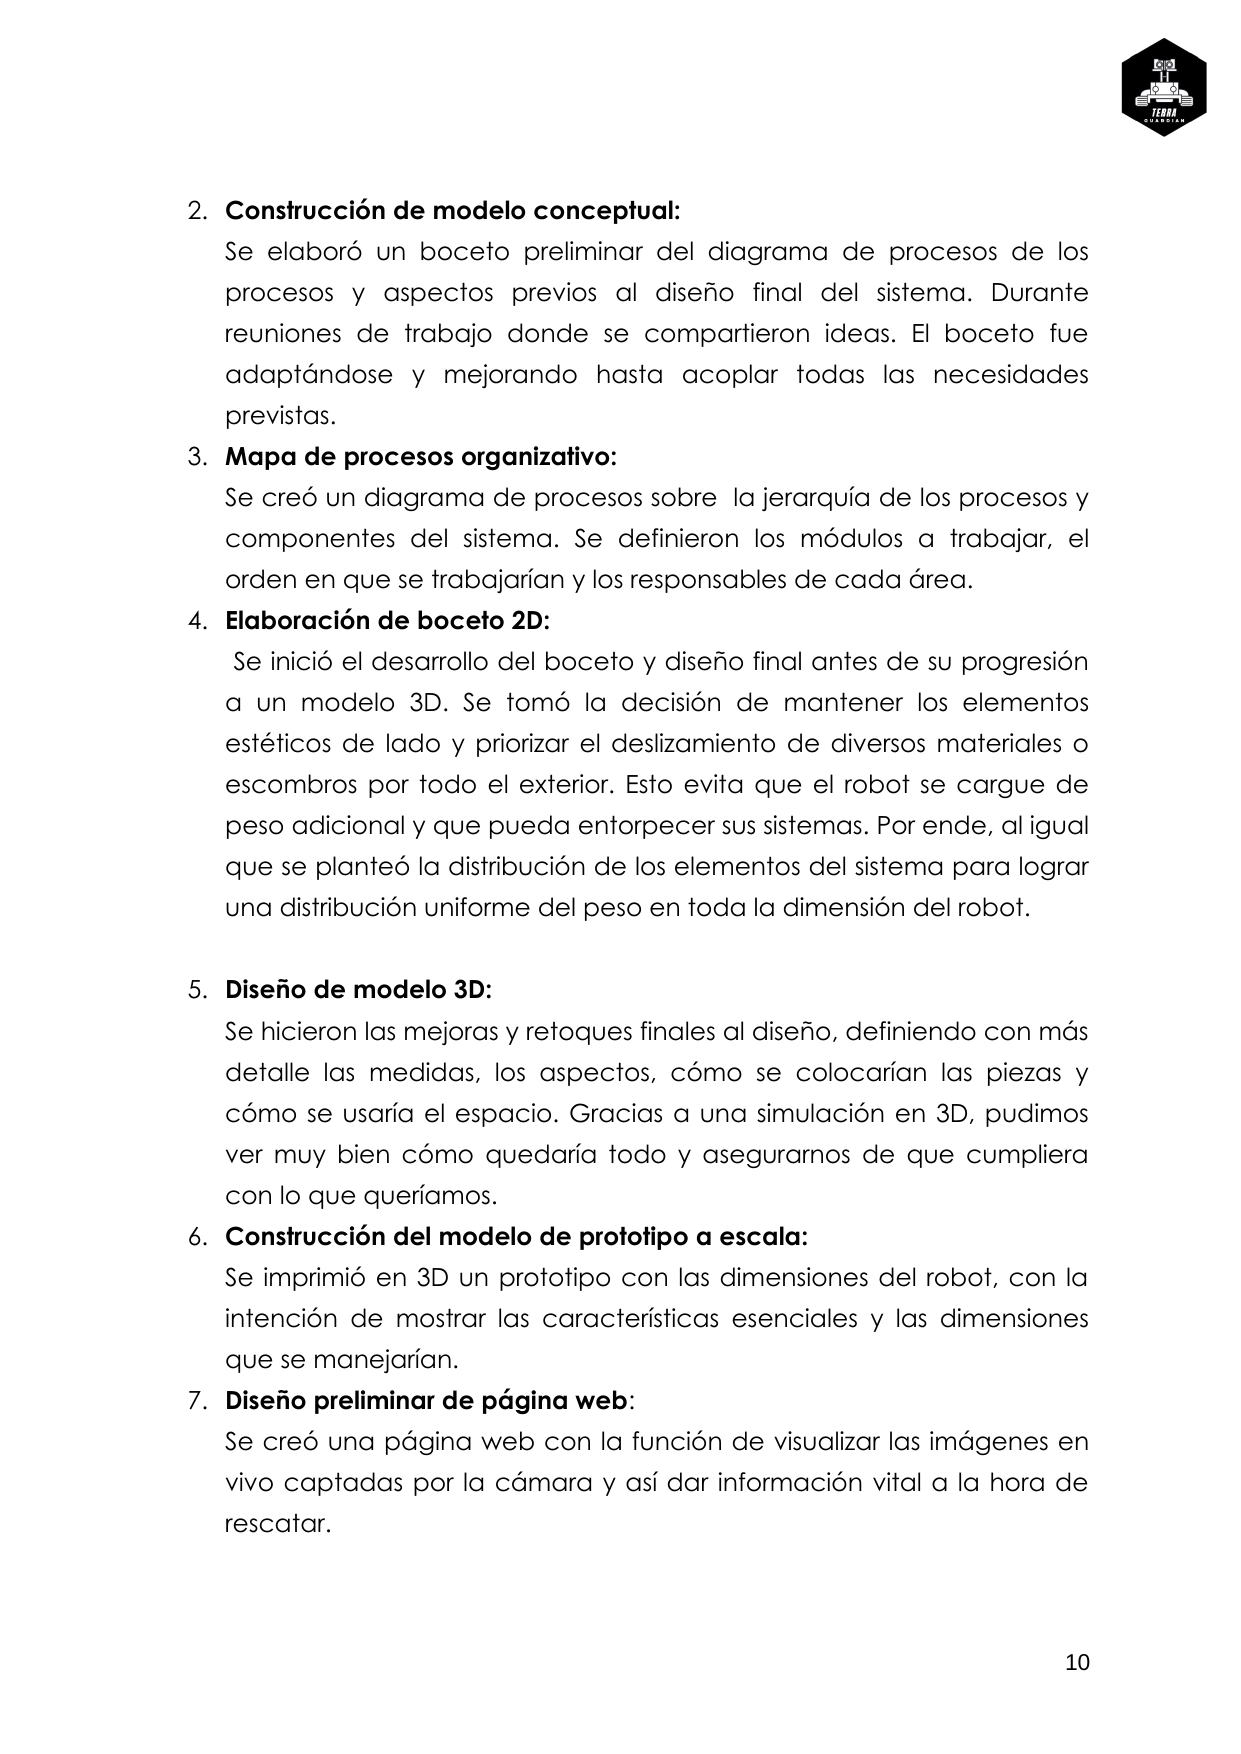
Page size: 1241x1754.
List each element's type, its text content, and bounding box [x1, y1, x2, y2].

text Se creó una página web con la función de visualizar las imágenes en vivo captadas por la cámara y así dar información vital a la hora de rescatar. [225, 1422, 1090, 1540]
list Elaboración de boceto 2D: [187, 601, 1090, 637]
text Se imprimió en 3D un prototipo con las dimensiones del robot, con la intención de mostrar las características esenciales y las dimensiones que se manejarían. [225, 1258, 1090, 1376]
list Mapa de procesos organizativo: [187, 437, 1090, 473]
picture [1109, 31, 1217, 137]
text Se inició el desarrollo del boceto y diseño final antes de su progresión a un modelo 3D. Se tomó la decisión de mantener los elementos estéticos de lado y priorizar el deslizamiento de diversos materiales o escombros por todo el exterior. Esto evita que el robot se cargue de peso adicional y que pueda entorpecer sus sistemas. Por ende, al igual que se planteó la distribución de los elementos del sistema para lograr una distribución uniforme del peso en toda la dimensión del robot. [225, 642, 1090, 924]
text Se creó un diagrama de procesos sobre la jerarquía de los procesos y componentes del sistema. Se definieron los módulos a trabajar, el orden en que se trabajarían y los responsables de cada área. [225, 478, 1090, 596]
text Se hicieron las mejoras y retoques finales al diseño, definiendo con más detalle las medidas, los aspectos, cómo se colocarían las piezas y cómo se usaría el espacio. Gracias a una simulación en 3D, pudimos ver muy bien cómo quedaría todo y asegurarnos de que cumpliera con lo que queríamos. [225, 1012, 1090, 1212]
list Construcción del modelo de prototipo a escala: [187, 1217, 1090, 1253]
list Diseño de modelo 3D: [187, 971, 1090, 1007]
list Construcción de modelo conceptual: [187, 191, 1090, 227]
text Se elaboró un boceto preliminar del diagrama de procesos de los procesos y aspectos previos al diseño final del sistema. Durante reuniones de trabajo donde se compartieron ideas. El boceto fue adaptándose y mejorando hasta acoplar todas las necesidades previstas. [225, 232, 1090, 432]
list Diseño preliminar de página web: [187, 1381, 1090, 1417]
